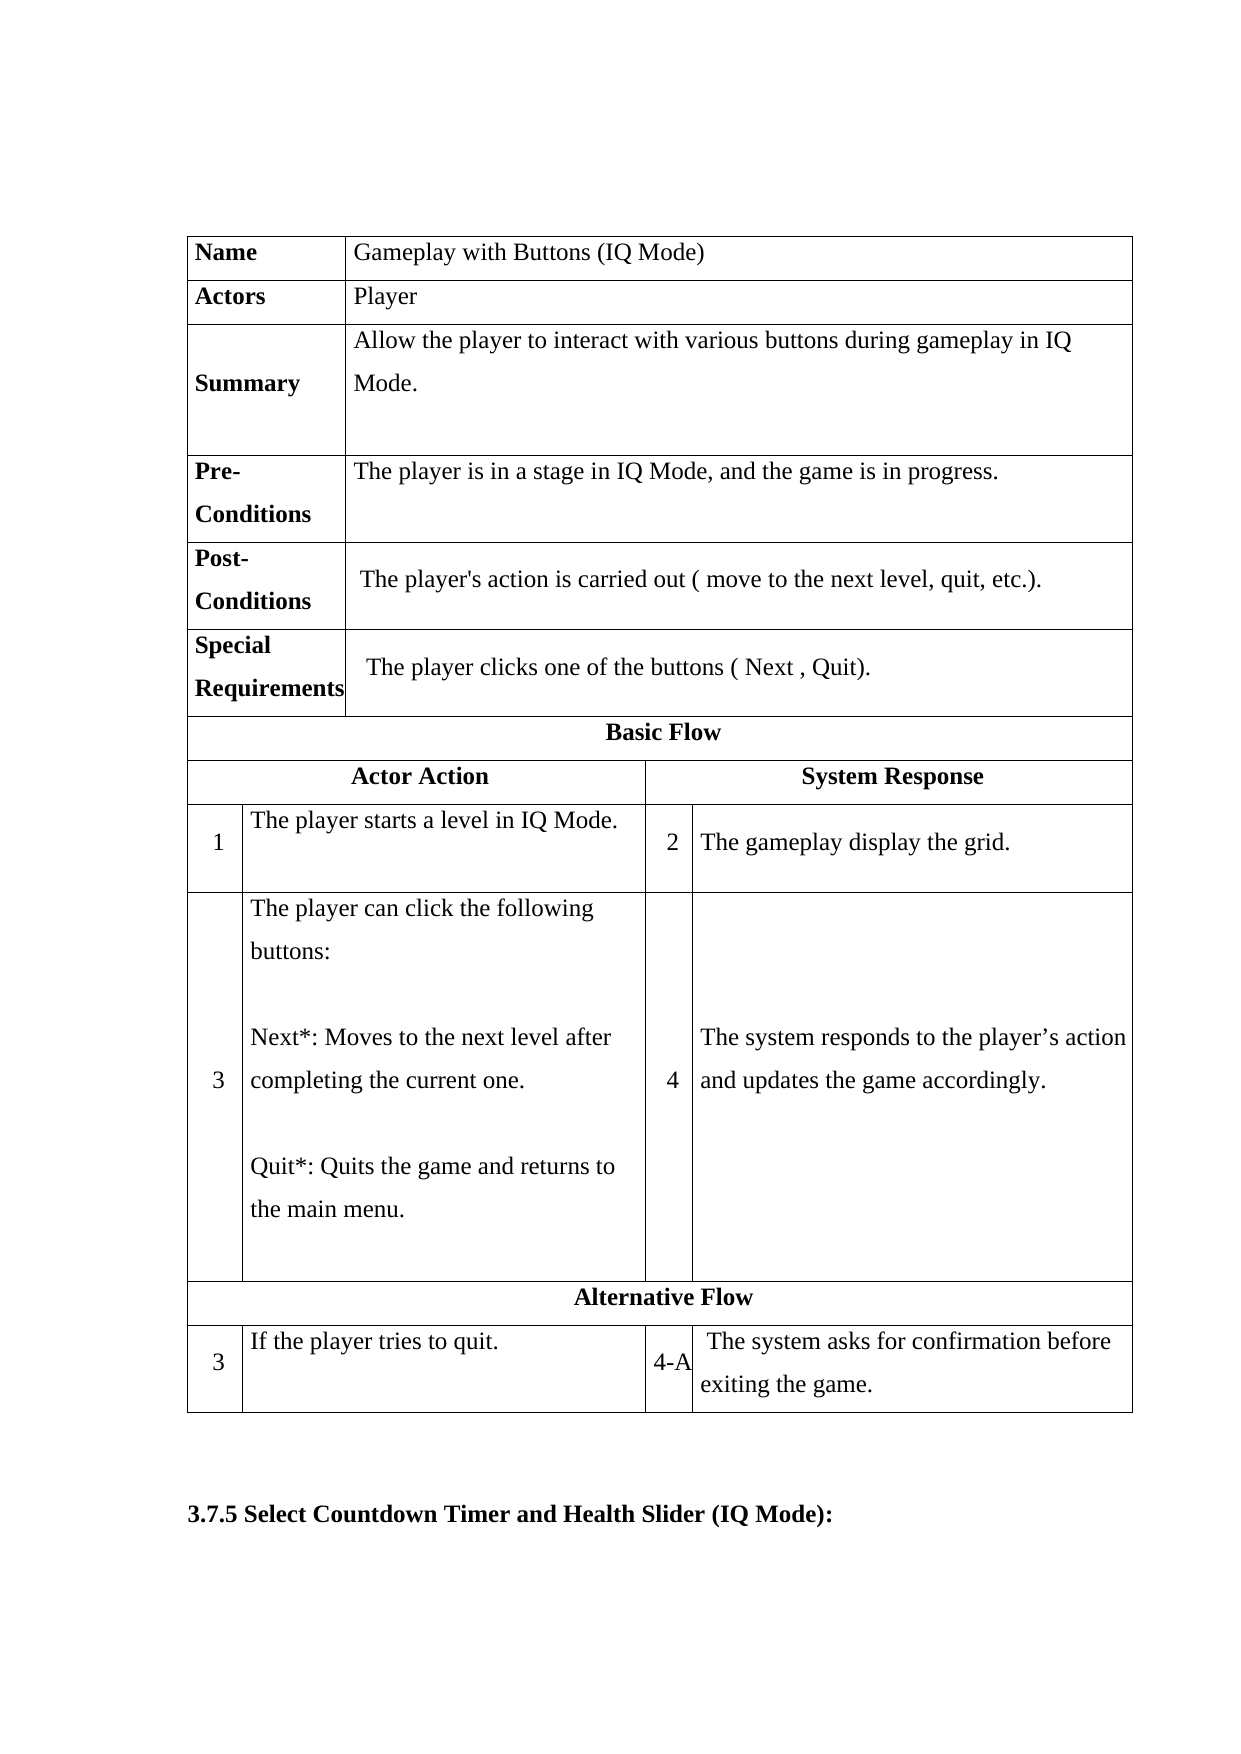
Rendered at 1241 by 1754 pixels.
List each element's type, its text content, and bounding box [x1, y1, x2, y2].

table_cell The player can click the following buttons: Next*: Moves to the next level after completing the current one. Quit*: Quits the game and returns to the main menu. [243, 893, 645, 1281]
table_cell Actor Action [188, 761, 645, 804]
table_cell Post-Conditions [188, 543, 345, 629]
table_cell The system asks for confirmation before exiting the game. [693, 1326, 1132, 1412]
table_cell Special Requirements [188, 630, 345, 716]
table_cell The player is in a stage in IQ Mode, and the game is in progress. [346, 456, 1132, 542]
table_cell Actors [188, 281, 345, 324]
table_cell The system responds to the player’s action and updates the game accordingly. [693, 893, 1132, 1281]
text 3.7.5 Select Countdown Timer and Health Slider (IQ Mode): [187, 1499, 1053, 1528]
table_cell Summary [188, 325, 345, 455]
table_cell Allow the player to interact with various buttons during gameplay in IQ Mode. [346, 325, 1132, 455]
table_cell If the player tries to quit. [243, 1326, 645, 1412]
table_cell Player [346, 281, 1132, 324]
table_cell 3 [188, 893, 242, 1281]
table_cell The player starts a level in IQ Mode. [243, 805, 645, 892]
table_cell 4 [646, 893, 692, 1281]
table_cell The gameplay display the grid. [693, 805, 1132, 892]
table_cell 2 [646, 805, 692, 892]
table_cell System Response [646, 761, 1132, 804]
table_cell 3 [188, 1326, 242, 1412]
table_cell Pre-Conditions [188, 456, 345, 542]
table_cell 1 [188, 805, 242, 892]
table_header Gameplay with Buttons (IQ Mode) [346, 237, 1132, 280]
table_cell Alternative Flow [188, 1282, 1132, 1325]
table_cell 4-A [646, 1326, 692, 1412]
table_cell The player's action is carried out ( move to the next level, quit, etc.). [346, 543, 1132, 629]
table_cell The player clicks one of the buttons ( Next , Quit). [346, 630, 1132, 716]
table_header Name [188, 237, 345, 280]
table_cell Basic Flow [188, 717, 1132, 760]
